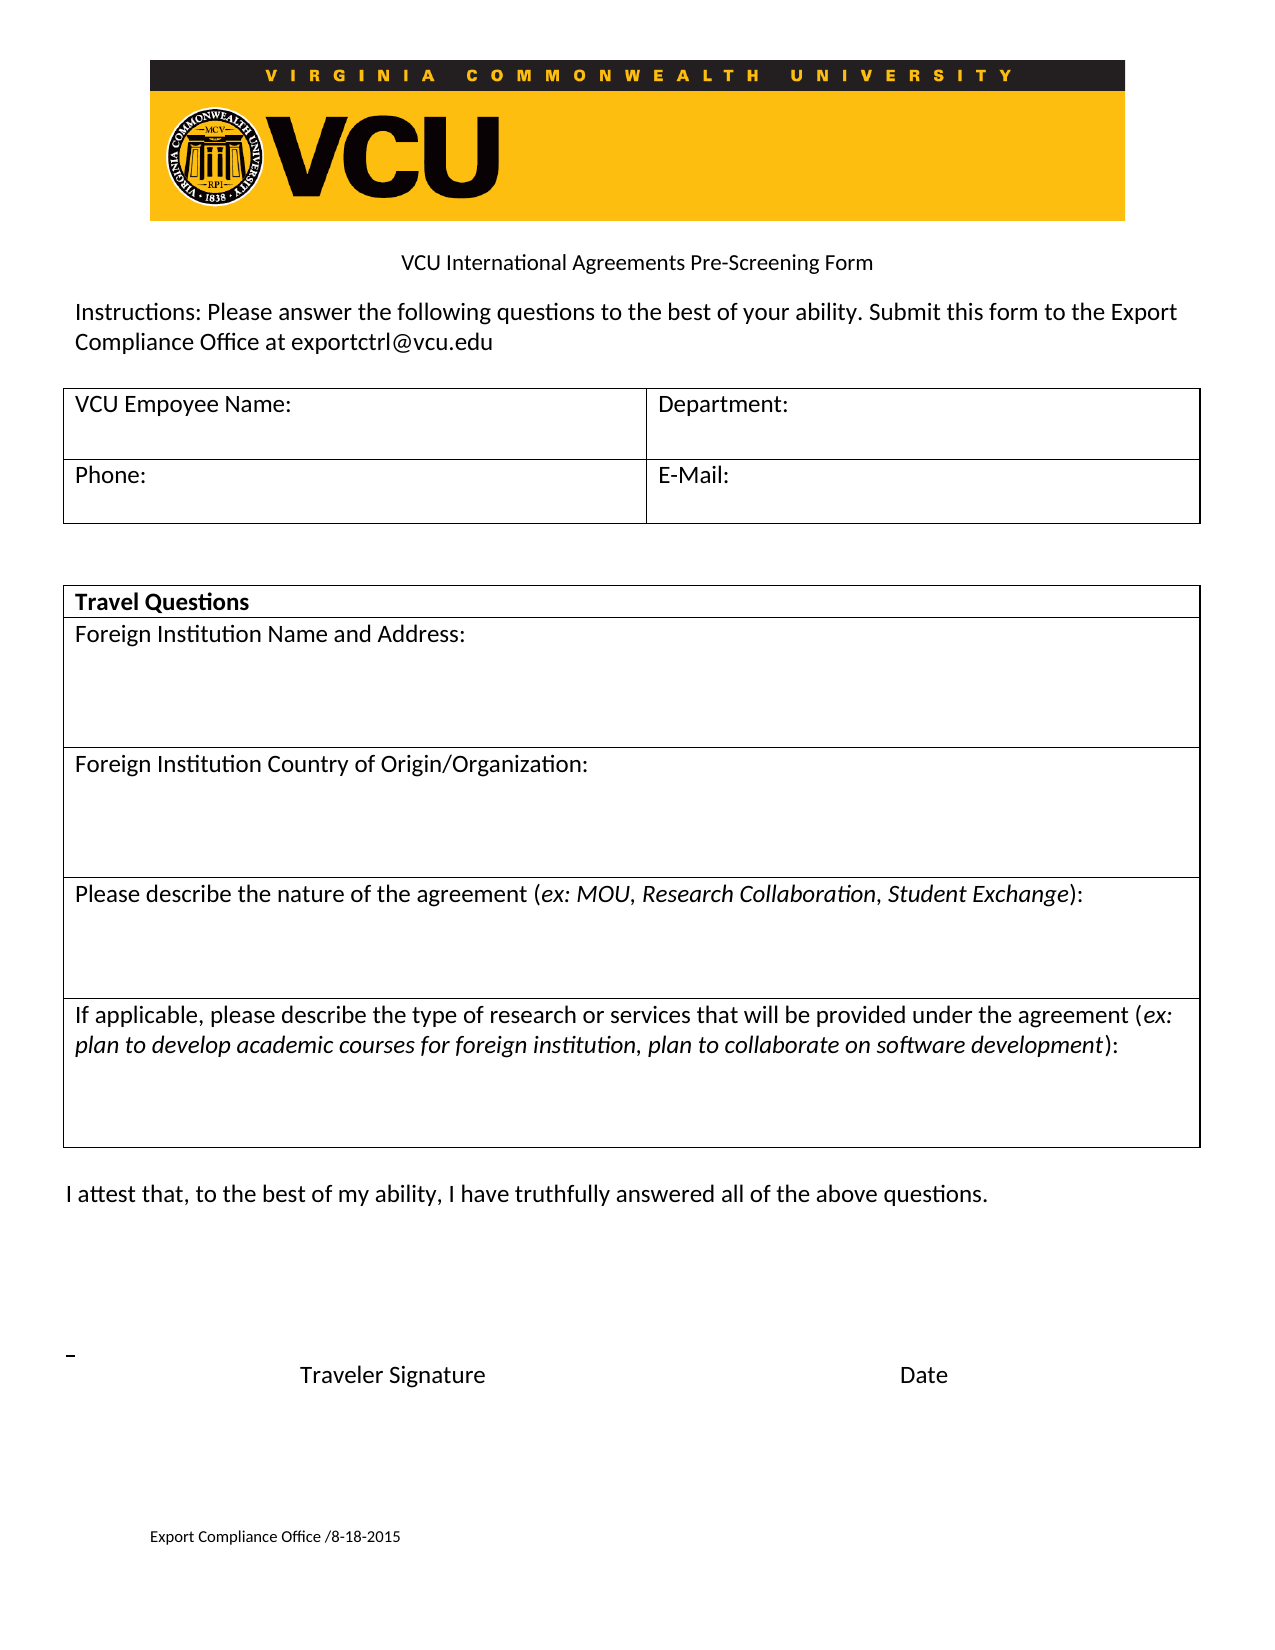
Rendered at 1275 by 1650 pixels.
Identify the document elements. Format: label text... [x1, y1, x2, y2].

list I attest that, to the best of my ability, I have truthfully answered all of the above questions. [66, 1178, 1200, 1209]
list Traveler Signature Date [216, 1359, 1200, 1390]
text Instructions: Please answer the following questions to the best of your ability. Submit this form to the Export Compliance Office at exportctrl@vcu.edu [75, 296, 1200, 357]
table_cell Please describe the nature of the agreement (ex: MOU, Research Collaboration, Student Exchange): [64, 878, 1199, 998]
picture [150, 60, 1125, 221]
table_header Department: [647, 389, 1199, 458]
table_cell Foreign Institution Name and Address: [64, 618, 1199, 747]
table_cell If applicable, please describe the type of research or services that will be provided under the agreement (ex: plan to develop academic courses for foreign institution, plan to collaborate on software development): [64, 999, 1199, 1147]
table_header Travel Questions [64, 586, 1199, 617]
table_cell Foreign Institution Country of Origin/Organization: [64, 748, 1199, 877]
table_header VCU Empoyee Name: [64, 389, 646, 458]
table_cell Phone: [64, 460, 646, 523]
table_cell E-Mail: [647, 460, 1199, 523]
